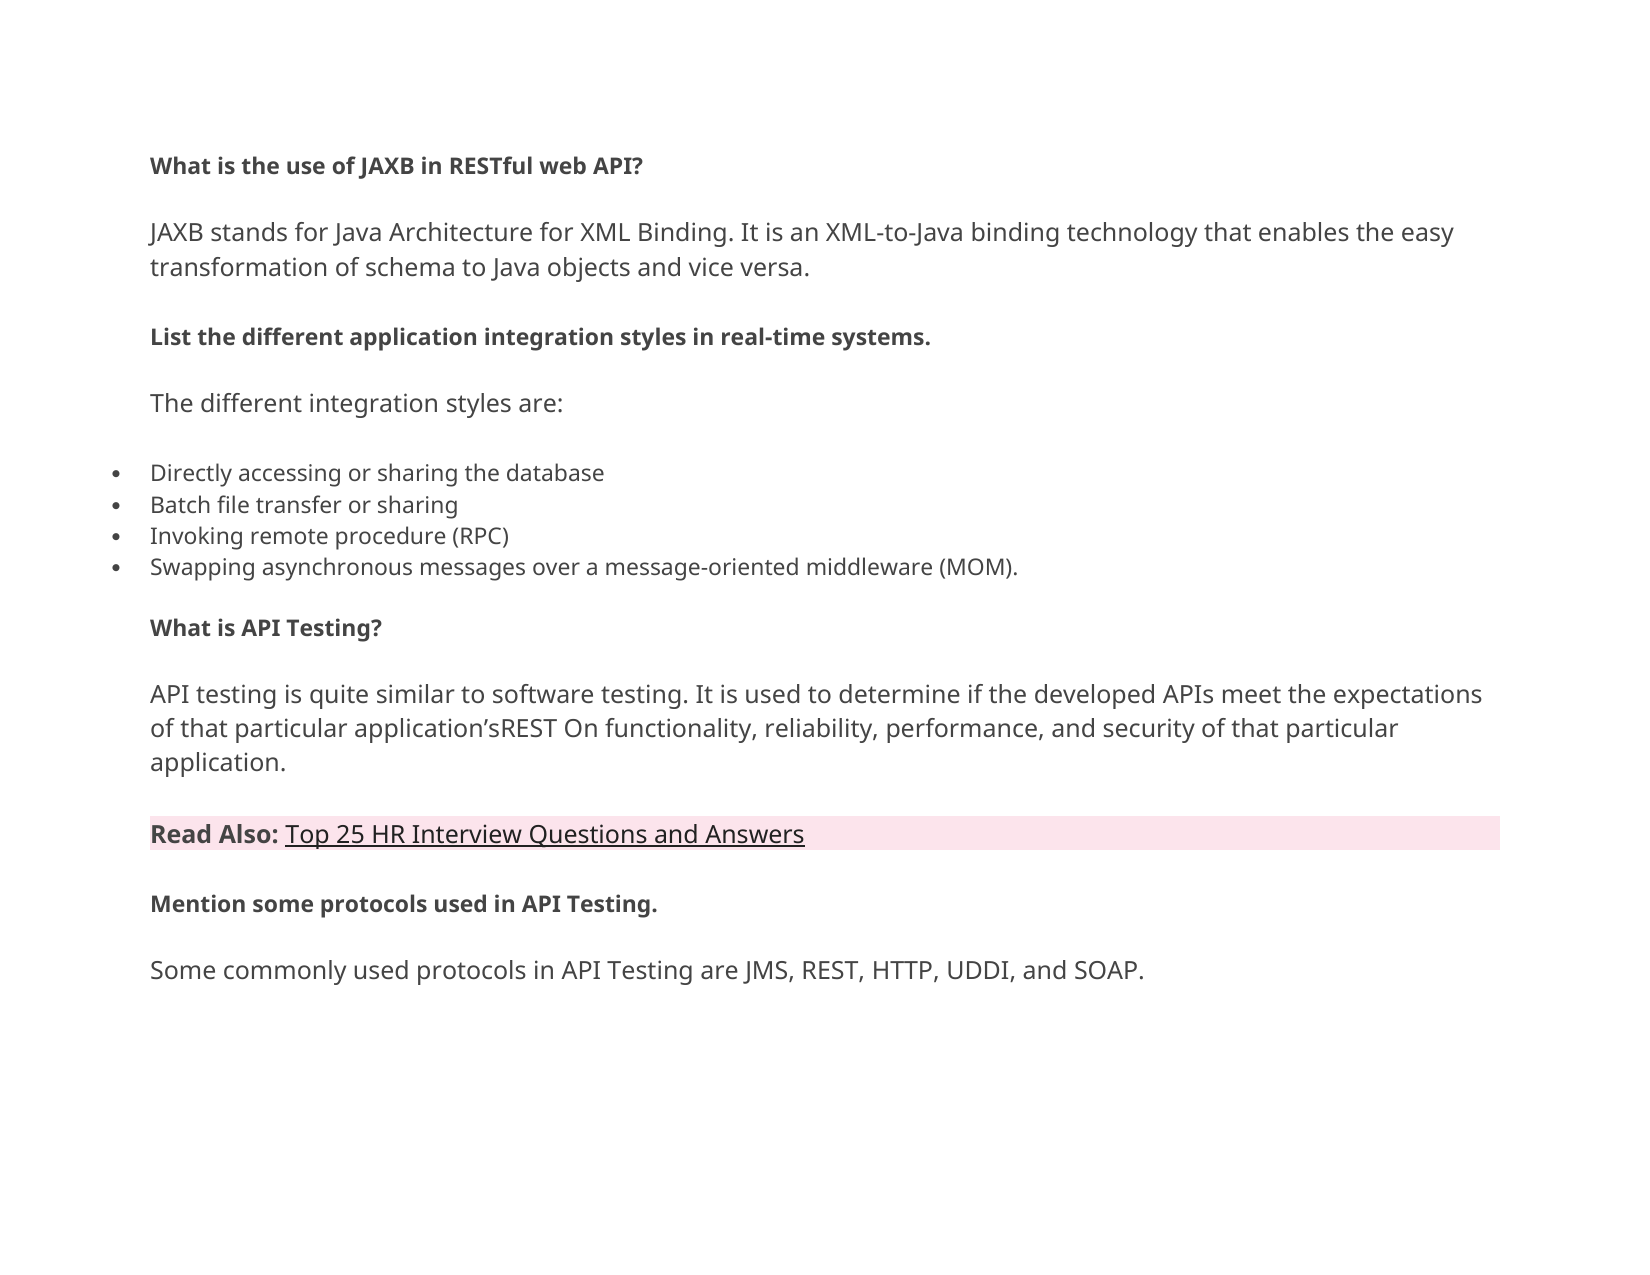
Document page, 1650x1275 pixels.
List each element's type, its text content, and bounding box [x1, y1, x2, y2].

text JAXB stands for Java Architecture for XML Binding. It is an XML-to-Java binding technology that enables the easy transformation of schema to Java objects and vice versa. [150, 215, 1500, 283]
subtitle What is the use of JAXB in RESTful web API? [150, 150, 1500, 181]
subtitle List the different application integration styles in real-time systems. [150, 321, 1500, 352]
list Invoking remote procedure (RPC) [112, 520, 1500, 551]
list Directly accessing or sharing the database [112, 457, 1500, 489]
text Read Also: Top 25 HR Interview Questions and Answers [150, 816, 1500, 850]
text API testing is quite similar to software testing. It is used to determine if the developed APIs meet the expectations of that particular application’sREST On functionality, reliability, performance, and security of that particular application. [150, 677, 1500, 779]
text Some commonly used protocols in API Testing are JMS, REST, HTTP, UDDI, and SOAP. [150, 953, 1500, 987]
subtitle What is API Testing? [150, 612, 1500, 643]
list Swapping asynchronous messages over a message-oriented middleware (MOM). [112, 551, 1500, 582]
subtitle Mention some protocols used in API Testing. [150, 888, 1500, 919]
text The different integration styles are: [150, 386, 1500, 420]
list Batch file transfer or sharing [112, 489, 1500, 520]
